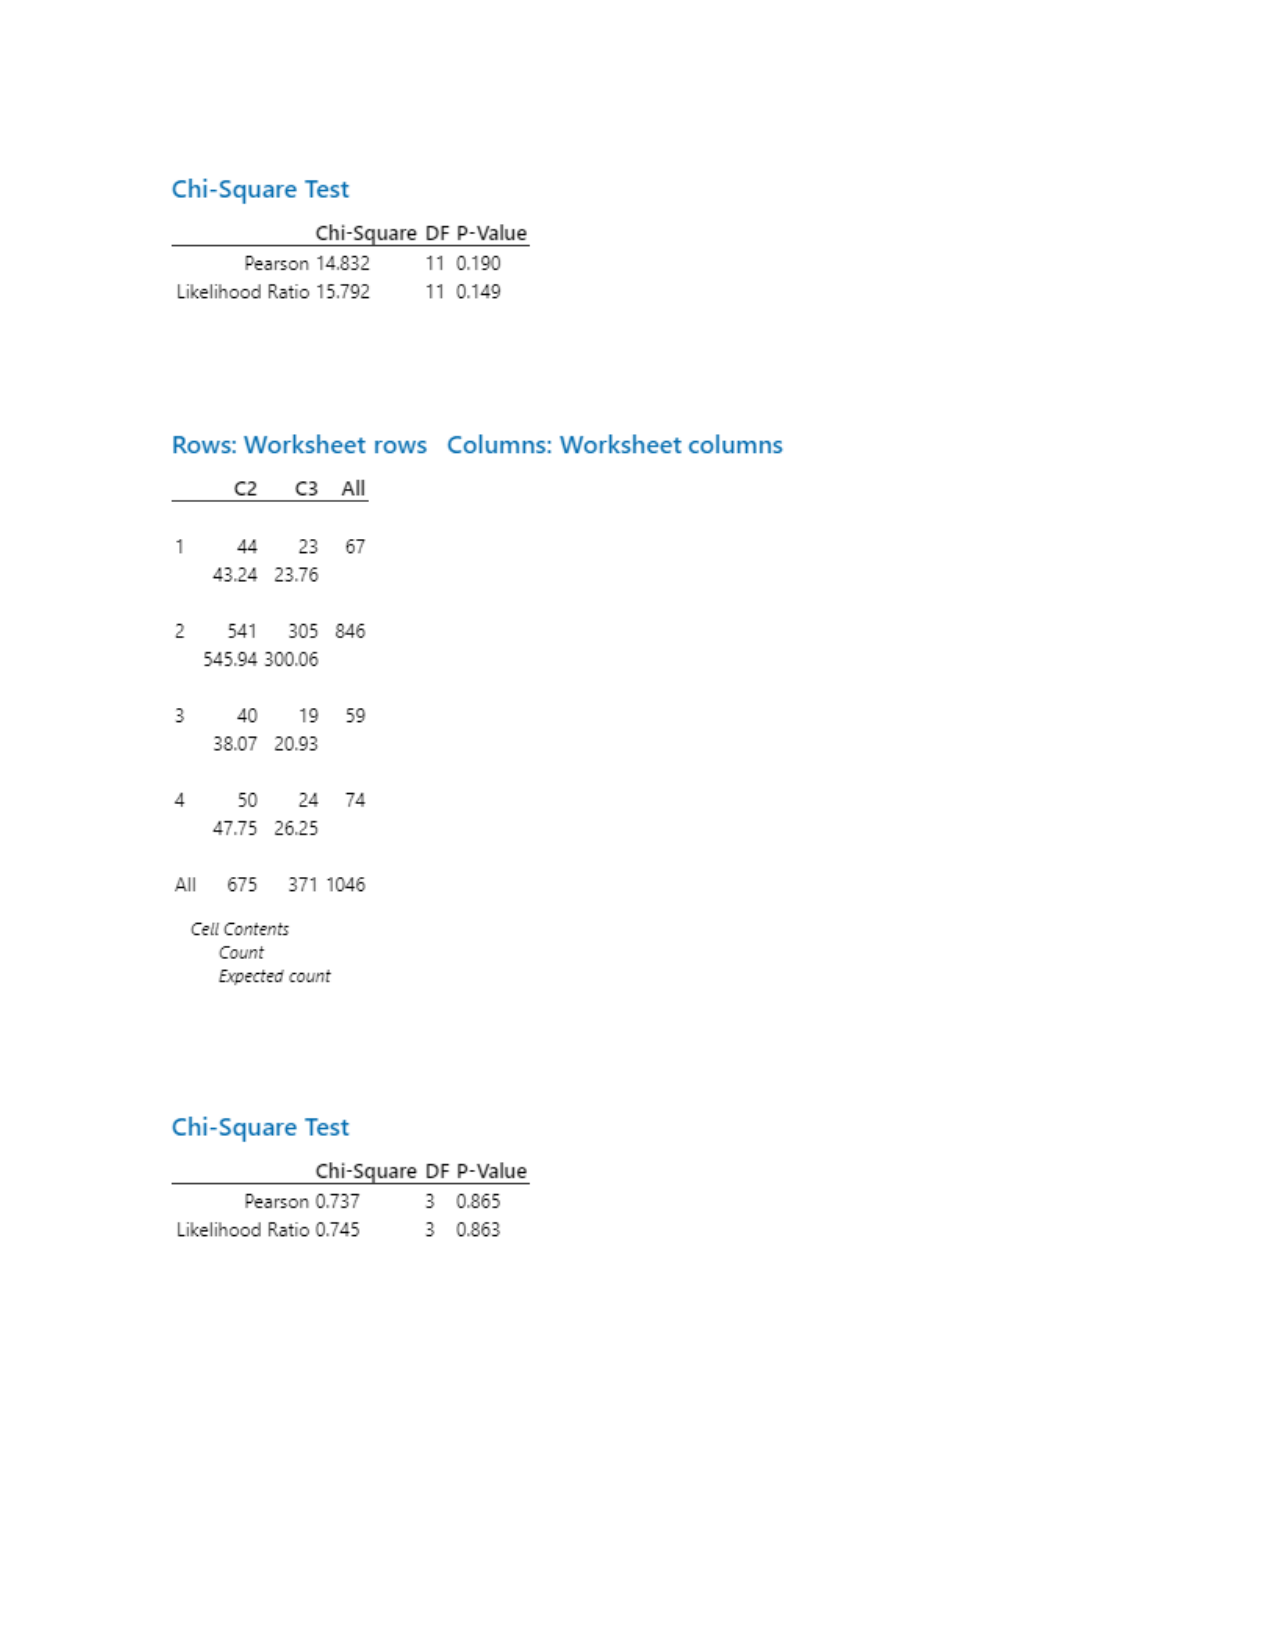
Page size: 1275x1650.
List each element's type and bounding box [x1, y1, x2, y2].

picture [150, 405, 807, 1009]
picture [150, 1087, 552, 1265]
picture [150, 150, 552, 327]
